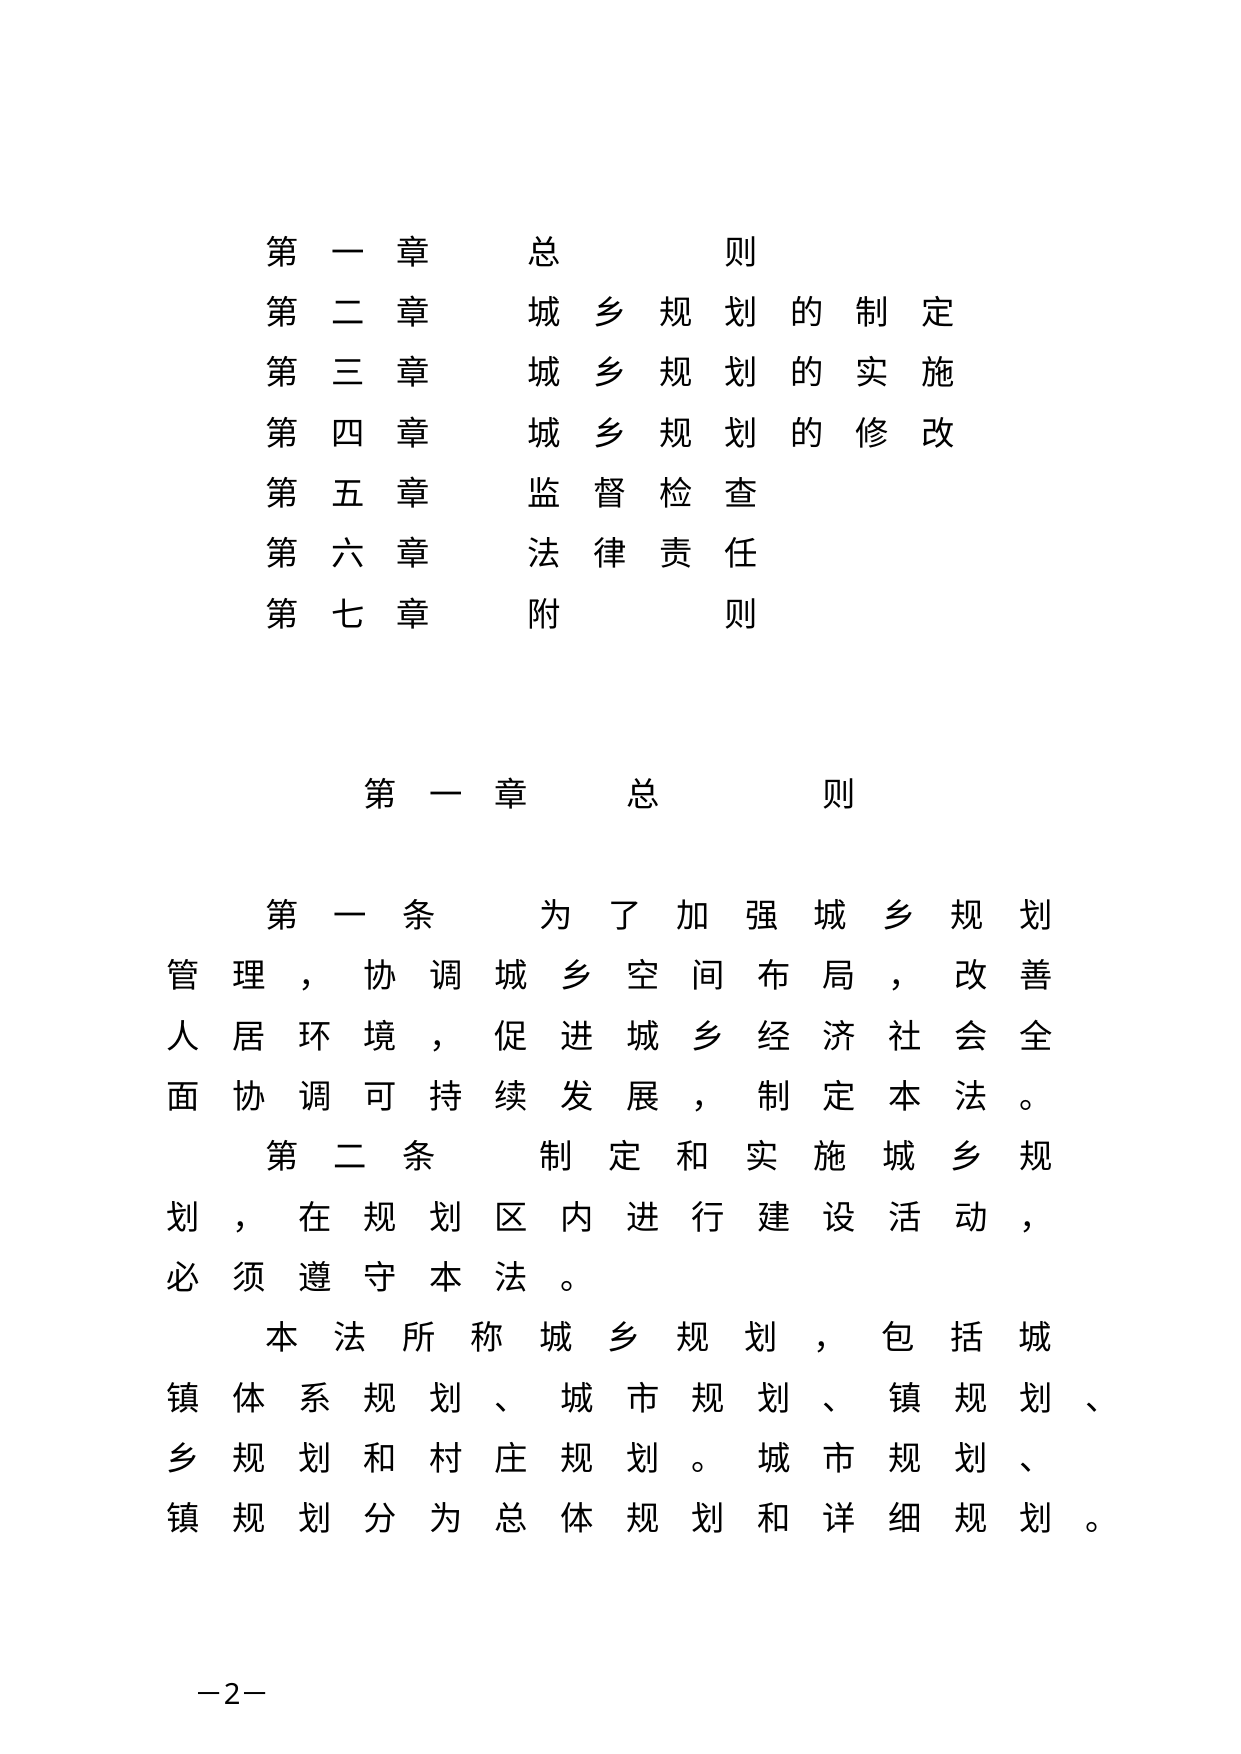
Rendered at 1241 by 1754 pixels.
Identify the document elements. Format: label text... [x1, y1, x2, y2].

text 第四章 城乡规划的修改 [167, 400, 1085, 461]
text 第一章 总 则 [167, 762, 1085, 822]
text 第一条 为了加强城乡规划管理，协调城乡空间布局，改善人居环境，促进城乡经济社会全面协调可持续发展，制定本法。 [167, 883, 1085, 1124]
text 第二章 城乡规划的制定 [167, 280, 1085, 340]
text 第三章 城乡规划的实施 [167, 340, 1085, 400]
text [167, 1305, 1085, 1546]
text 第六章 法律责任 [167, 521, 1085, 581]
text 第七章 附 则 [167, 581, 1085, 642]
text 第二条 制定和实施城乡规划，在规划区内进行建设活动，必须遵守本法。 [167, 1124, 1085, 1305]
text 第五章 监督检查 [167, 461, 1085, 521]
text 第一章 总 则 [167, 219, 1085, 280]
